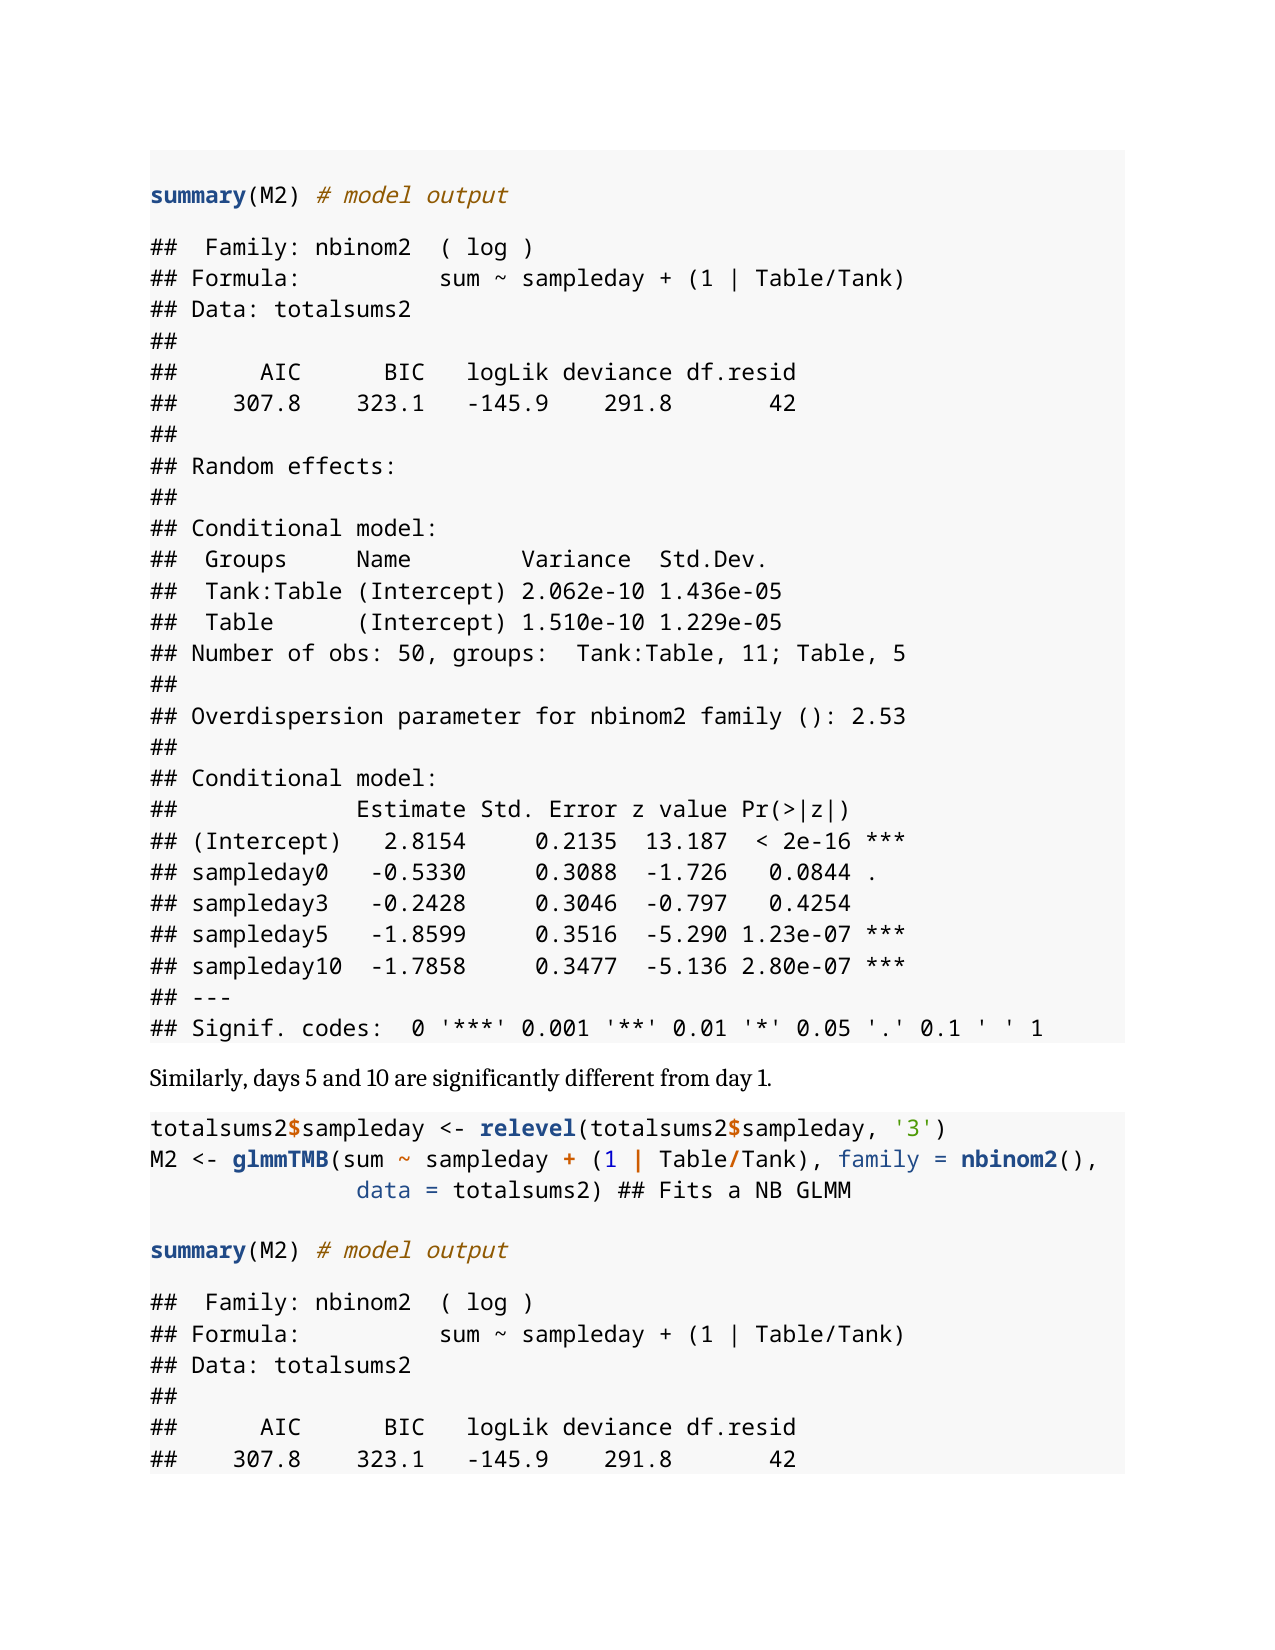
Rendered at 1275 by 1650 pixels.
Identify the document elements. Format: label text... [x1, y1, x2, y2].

text Similarly, days 5 and 10 are significantly different from day 1. [150, 1064, 1125, 1093]
text totalsums2$sampleday <- relevel(totalsums2$sampleday, '3') M2 <- glmmTMB(sum ~ sampleday + (1 | Table/Tank), family = nbinom2(), data = totalsums2) ## Fits a NB GLMM summary(M2) # model output [150, 1112, 1125, 1265]
text ## Family: nbinom2 ( log ) ## Formula: sum ~ sampleday + (1 | Table/Tank) ## Data: totalsums2 ## ## AIC BIC logLik deviance df.resid ## 307.8 323.1 -145.9 291.8 42 ## ## Random effects: ## ## Conditional model: ## Groups Name Variance Std.Dev. ## Tank:Table (Intercept) 2.062e-10 1.436e-05 ## Table (Intercept) 1.510e-10 1.229e-05 ## Number of obs: 50, groups: Tank:Table, 11; Table, 5 ## ## Overdispersion parameter for nbinom2 family (): 2.53 ## ## Conditional model: ## Estimate Std. Error z value Pr(>|z|) ## (Intercept) 2.8154 0.2135 13.187 < 2e-16 *** ## sampleday0 -0.5330 0.3088 -1.726 0.0844 . ## sampleday3 -0.2428 0.3046 -0.797 0.4254 ## sampleday5 -1.8599 0.3516 -5.290 1.23e-07 *** ## sampleday10 -1.7858 0.3477 -5.136 2.80e-07 *** ## --- ## Signif. codes: 0 '***' 0.001 '**' 0.01 '*' 0.05 '.' 0.1 ' ' 1 [150, 231, 1125, 1043]
